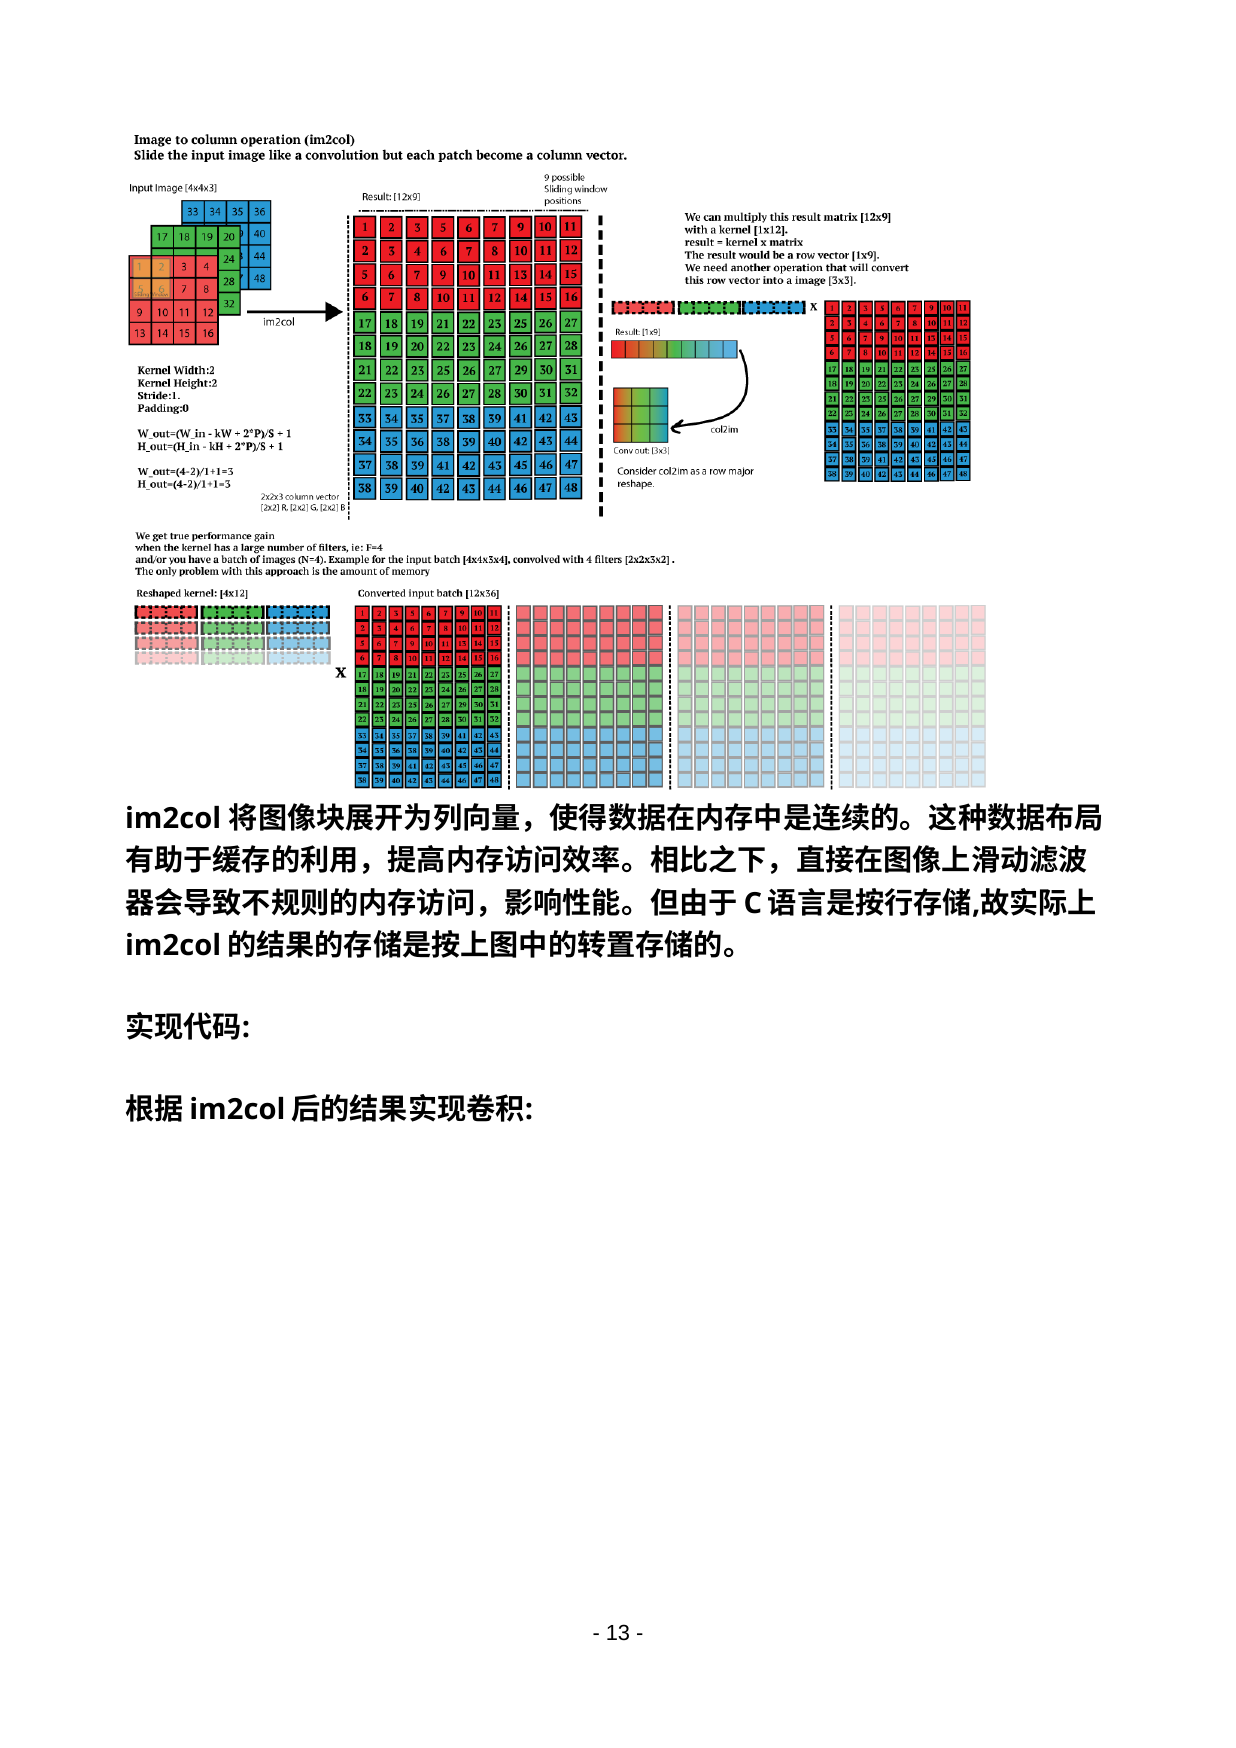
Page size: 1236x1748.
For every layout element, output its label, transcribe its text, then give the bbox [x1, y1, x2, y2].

text 根据im2col后的结果实现卷积: [125, 1086, 1110, 1128]
text 实现代码: [125, 1004, 1110, 1046]
picture [125, 125, 991, 795]
text im2col 将图像块展开为列向量，使得数据在内存中是连续的。这种数据布局有助于缓存的利用，提高内存访问效率。相比之下，直接在图像上滑动滤波器会导致不规则的内存访问，影响性能。但由于C语言是按行存储,故实际上im2col的结果的存储是按上图中的转置存储的。 [125, 794, 1110, 964]
